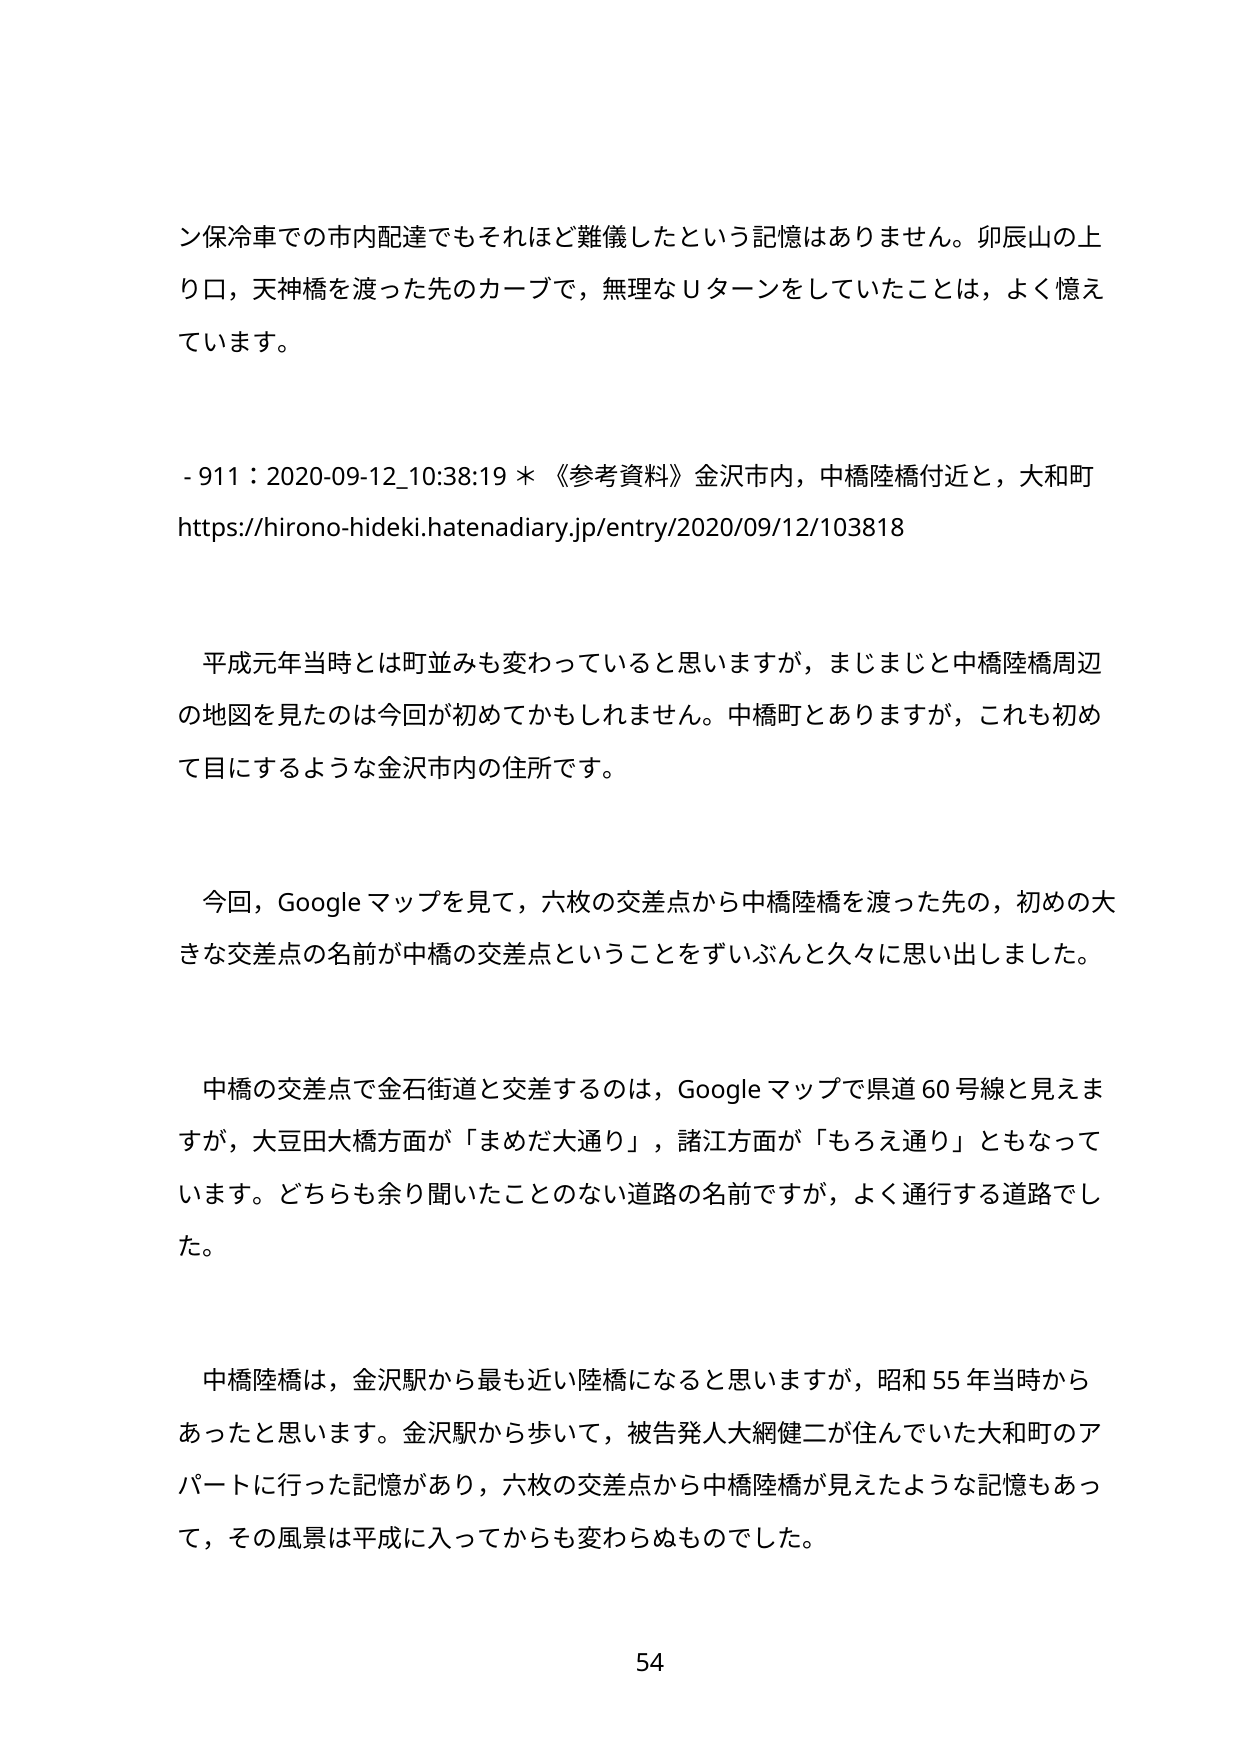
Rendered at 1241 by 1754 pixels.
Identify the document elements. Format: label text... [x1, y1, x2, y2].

text 戦災を受けていない金沢市内は，狭い路地が多いという特徴もあるのですが，4トン保冷車での市内配達でもそれほど難儀したという記憶はありません。卯辰山の上り口，天神橋を渡った先のカーブで，無理なUターンをしていたことは，よく憶えています。 [177, 209, 1122, 367]
text 今回，Googleマップを見て，六枚の交差点から中橋陸橋を渡った先の，初めの大きな交差点の名前が中橋の交差点ということをずいぶんと久々に思い出しました。 [177, 874, 1122, 979]
text - 911：2020-09-12_10:38:19 ＊ 《参考資料》金沢市内，中橋陸橋付近と，大和町 https://hirono-hideki.hatenadiary.jp/entry/2020/09/12/103818 [177, 448, 1122, 553]
text 中橋陸橋は，金沢駅から最も近い陸橋になると思いますが，昭和55年当時からあったと思います。金沢駅から歩いて，被告発人大網健二が住んでいた大和町のアパートに行った記憶があり，六枚の交差点から中橋陸橋が見えたような記憶もあって，その風景は平成に入ってからも変わらぬものでした。 [177, 1353, 1122, 1563]
text 中橋の交差点で金石街道と交差するのは，Googleマップで県道60号線と見えますが，大豆田大橋方面が「まめだ大通り」，諸江方面が「もろえ通り」ともなっています。どちらも余り聞いたことのない道路の名前ですが，よく通行する道路でした。 [177, 1061, 1122, 1271]
text 平成元年当時とは町並みも変わっていると思いますが，まじまじと中橋陸橋周辺の地図を見たのは今回が初めてかもしれません。中橋町とありますが，これも初めて目にするような金沢市内の住所です。 [177, 635, 1122, 793]
